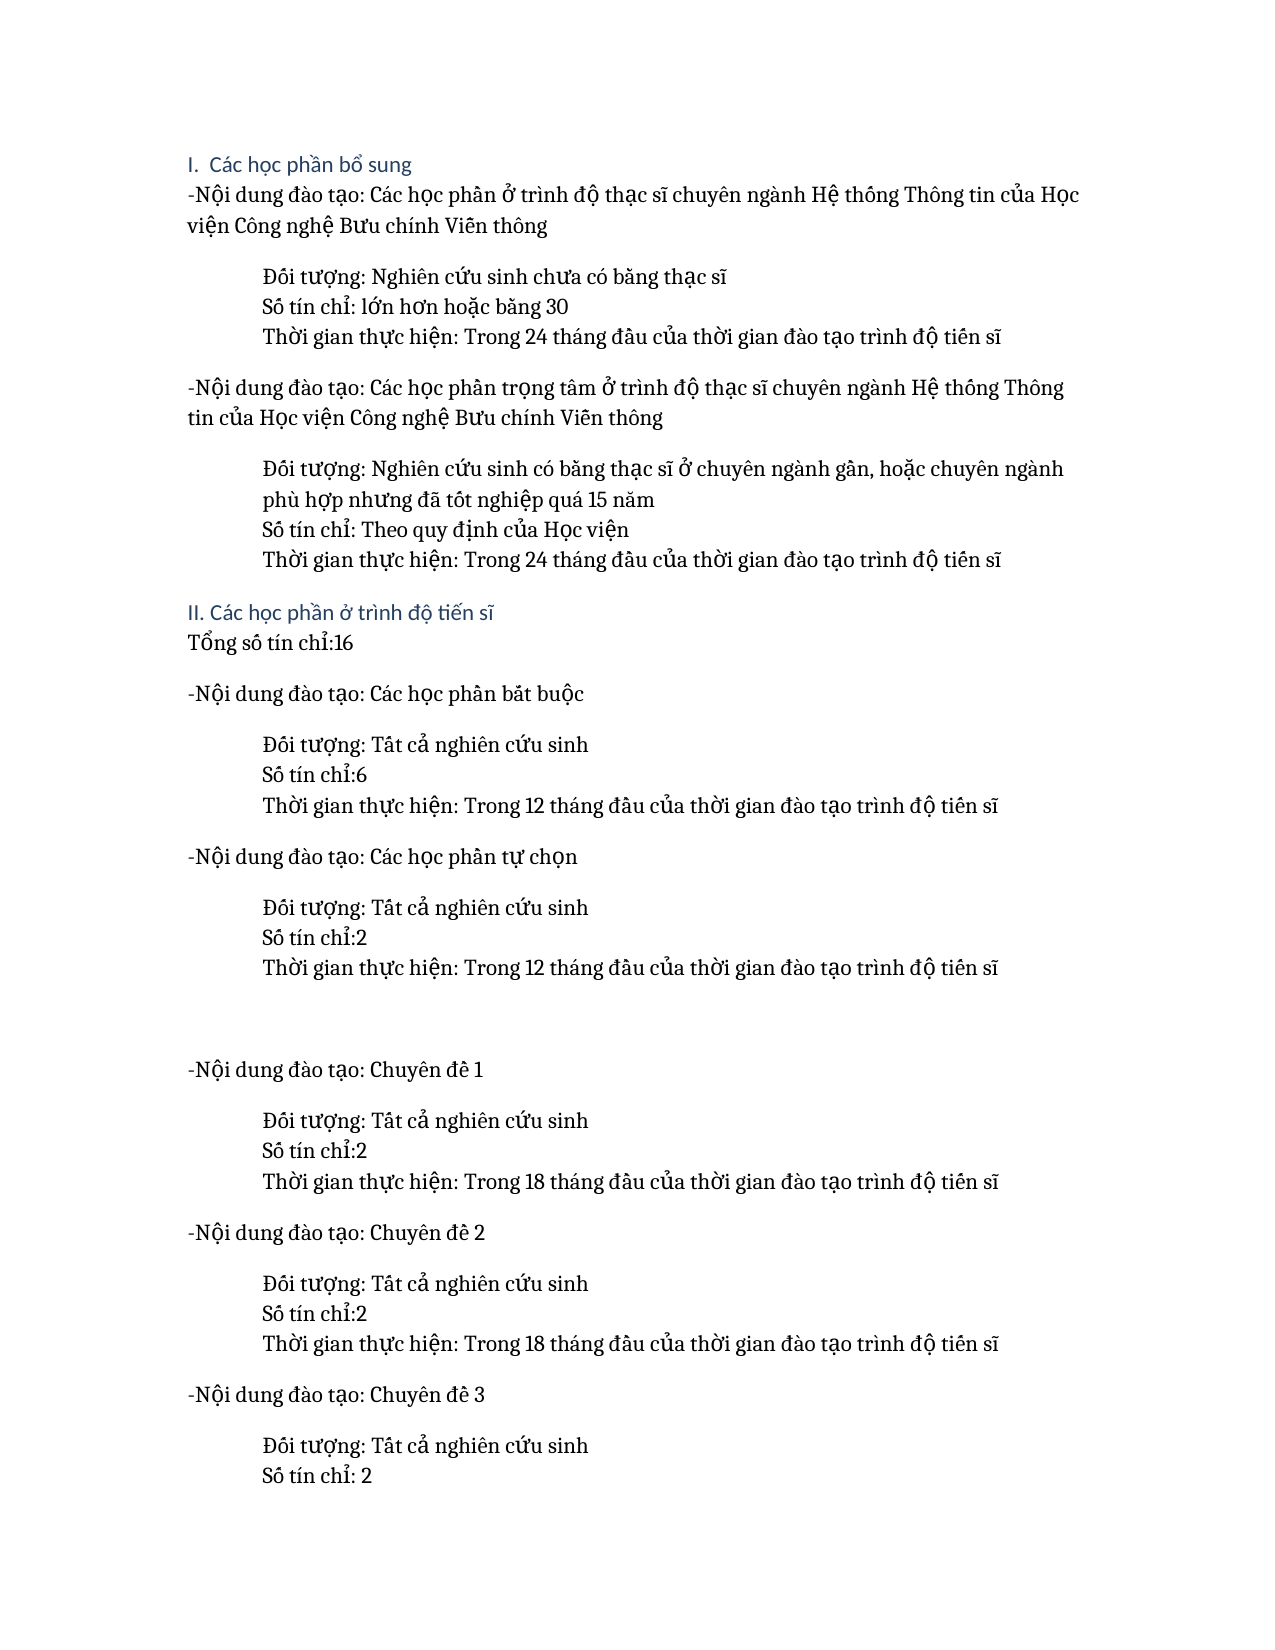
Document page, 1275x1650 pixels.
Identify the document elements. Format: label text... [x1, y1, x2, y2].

subtitle I. Các học phần bổ sung [187, 150, 1087, 178]
list Đối tượng: Tất cả nghiên cứu sinh [262, 894, 1087, 921]
text -Nội dung đào tạo: Chuyên đề 1 [187, 1057, 1087, 1083]
list Thời gian thực hiện: Trong 18 tháng đầu của thời gian đào tạo trình độ tiến sĩ [262, 1168, 1087, 1195]
list Thời gian thực hiện: Trong 12 tháng đầu của thời gian đào tạo trình độ tiến sĩ [262, 955, 1087, 981]
list Số tín chỉ:2 [262, 925, 1087, 951]
list Thời gian thực hiện: Trong 12 tháng đầu của thời gian đào tạo trình độ tiến sĩ [262, 792, 1087, 819]
list Đối tượng: Tất cả nghiên cứu sinh [262, 1108, 1087, 1134]
text -Nội dung đào tạo: Chuyên đề 2 [187, 1219, 1087, 1246]
list Đối tượng: Tất cả nghiên cứu sinh [262, 1433, 1087, 1459]
text Tổng số tín chỉ:16 [187, 630, 1087, 656]
list Số tín chỉ: Theo quy định của Học viện [262, 517, 1087, 543]
text -Nội dung đào tạo: Chuyên đề 3 [187, 1382, 1087, 1408]
list Thời gian thực hiện: Trong 24 tháng đầu của thời gian đào tạo trình độ tiến sĩ [262, 324, 1087, 350]
list Số tín chỉ: lớn hơn hoặc bằng 30 [262, 294, 1087, 320]
text -Nội dung đào tạo: Các học phần ở trình độ thạc sĩ chuyên ngành Hệ thống Thông tin của Học viện Công nghệ Bưu chính Viễn thông [187, 182, 1087, 239]
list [262, 1331, 1087, 1357]
list Đối tượng: Nghiên cứu sinh có bằng thạc sĩ ở chuyên ngành gần, hoặc chuyên ngành phù hợp nhưng đã tốt nghiệp quá 15 năm [262, 456, 1087, 513]
list Thời gian thực hiện: Trong 24 tháng đầu của thời gian đào tạo trình độ tiến sĩ [262, 547, 1087, 573]
list Số tín chỉ:2 [262, 1138, 1087, 1165]
list Số tín chỉ:2 [262, 1301, 1087, 1327]
text -Nội dung đào tạo: Các học phần bắt buộc [187, 681, 1087, 707]
list Đối tượng: Tất cả nghiên cứu sinh [262, 732, 1087, 758]
list Số tín chỉ: 2 [262, 1463, 1087, 1490]
list Số tín chỉ:6 [262, 762, 1087, 789]
text -Nội dung đào tạo: Các học phần trọng tâm ở trình độ thạc sĩ chuyên ngành Hệ thống Thông tin của Học viện Công nghệ Bưu chính Viễn thông [187, 375, 1087, 431]
list Đối tượng: Nghiên cứu sinh chưa có bằng thạc sĩ [262, 263, 1087, 290]
subtitle II. Các học phần ở trình độ tiến sĩ [187, 598, 1087, 626]
text -Nội dung đào tạo: Các học phần tự chọn [187, 843, 1087, 870]
list Đối tượng: Tất cả nghiên cứu sinh [262, 1271, 1087, 1297]
